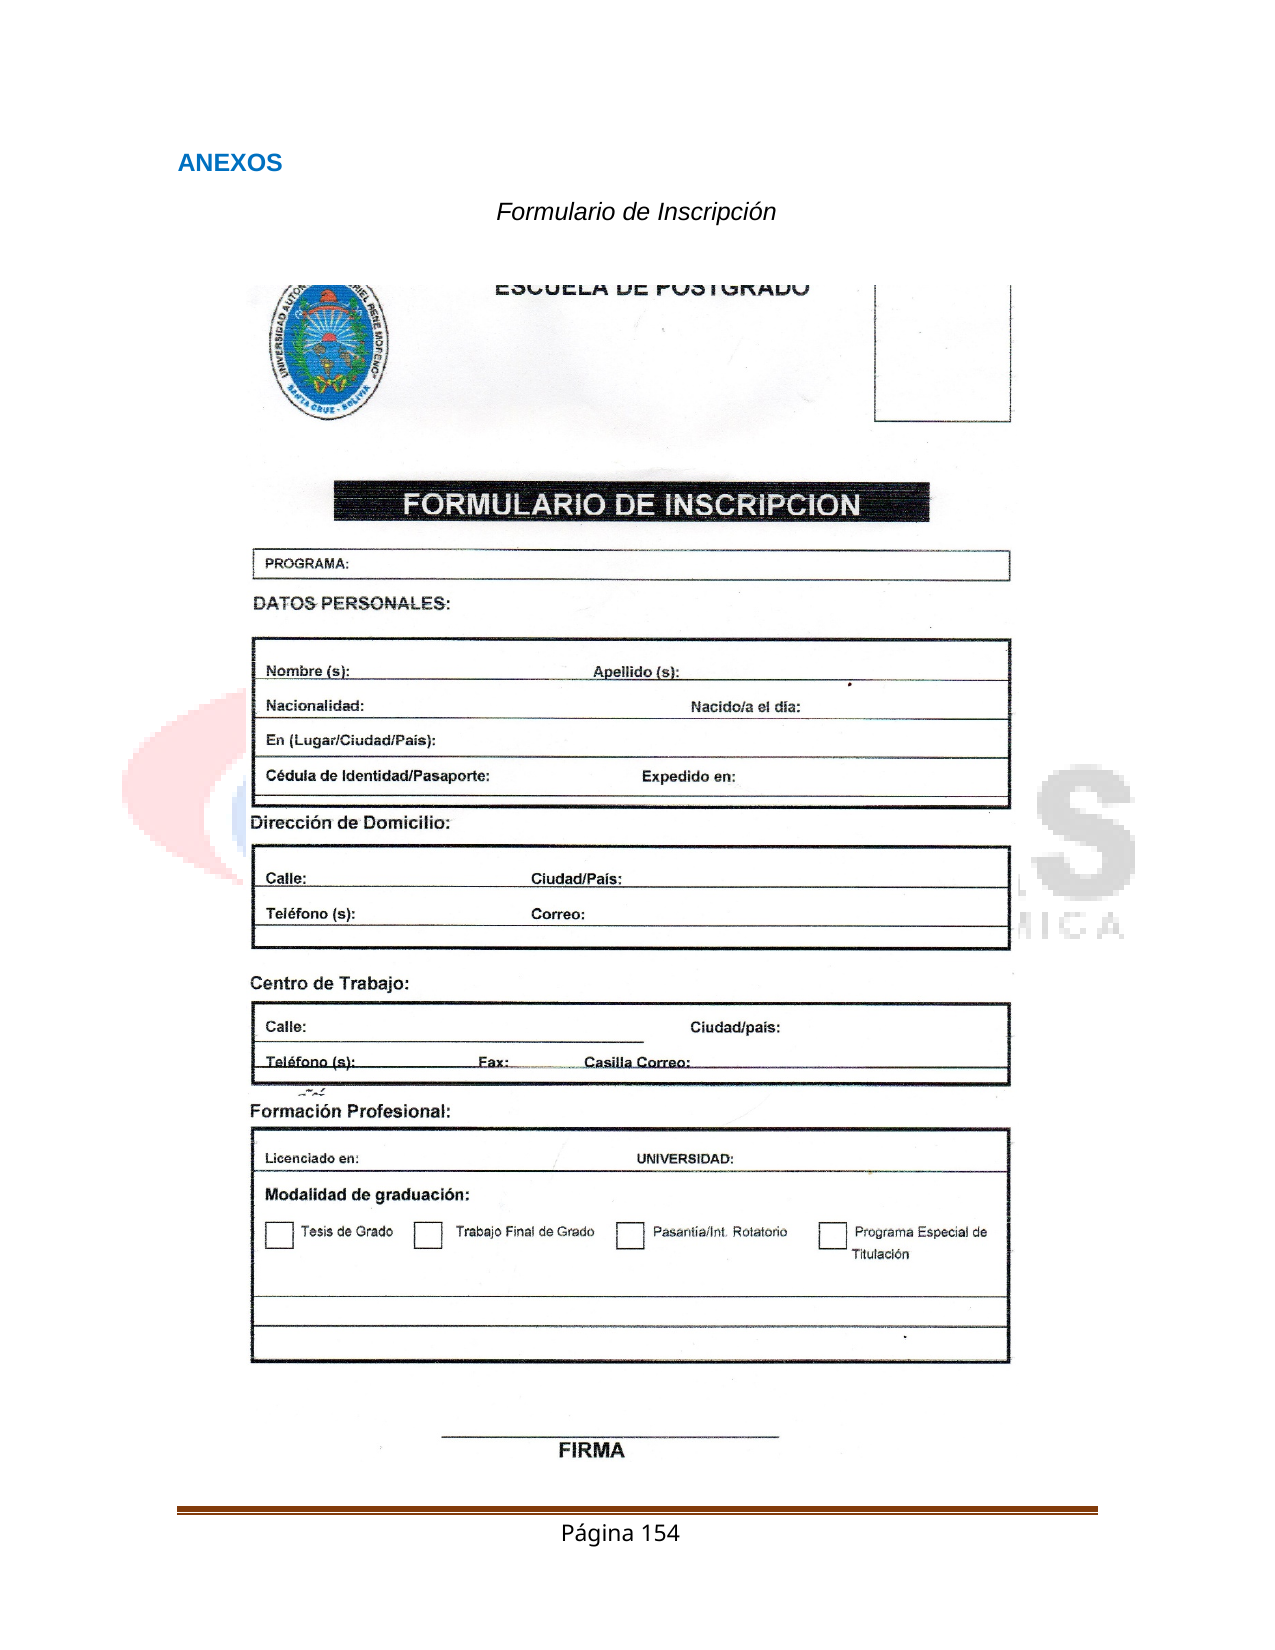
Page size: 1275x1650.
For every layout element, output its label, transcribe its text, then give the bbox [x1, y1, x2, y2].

text ANEXOS [177, 148, 1098, 176]
picture [246, 285, 1019, 1462]
text Formulario de Inscripción [177, 197, 1098, 226]
